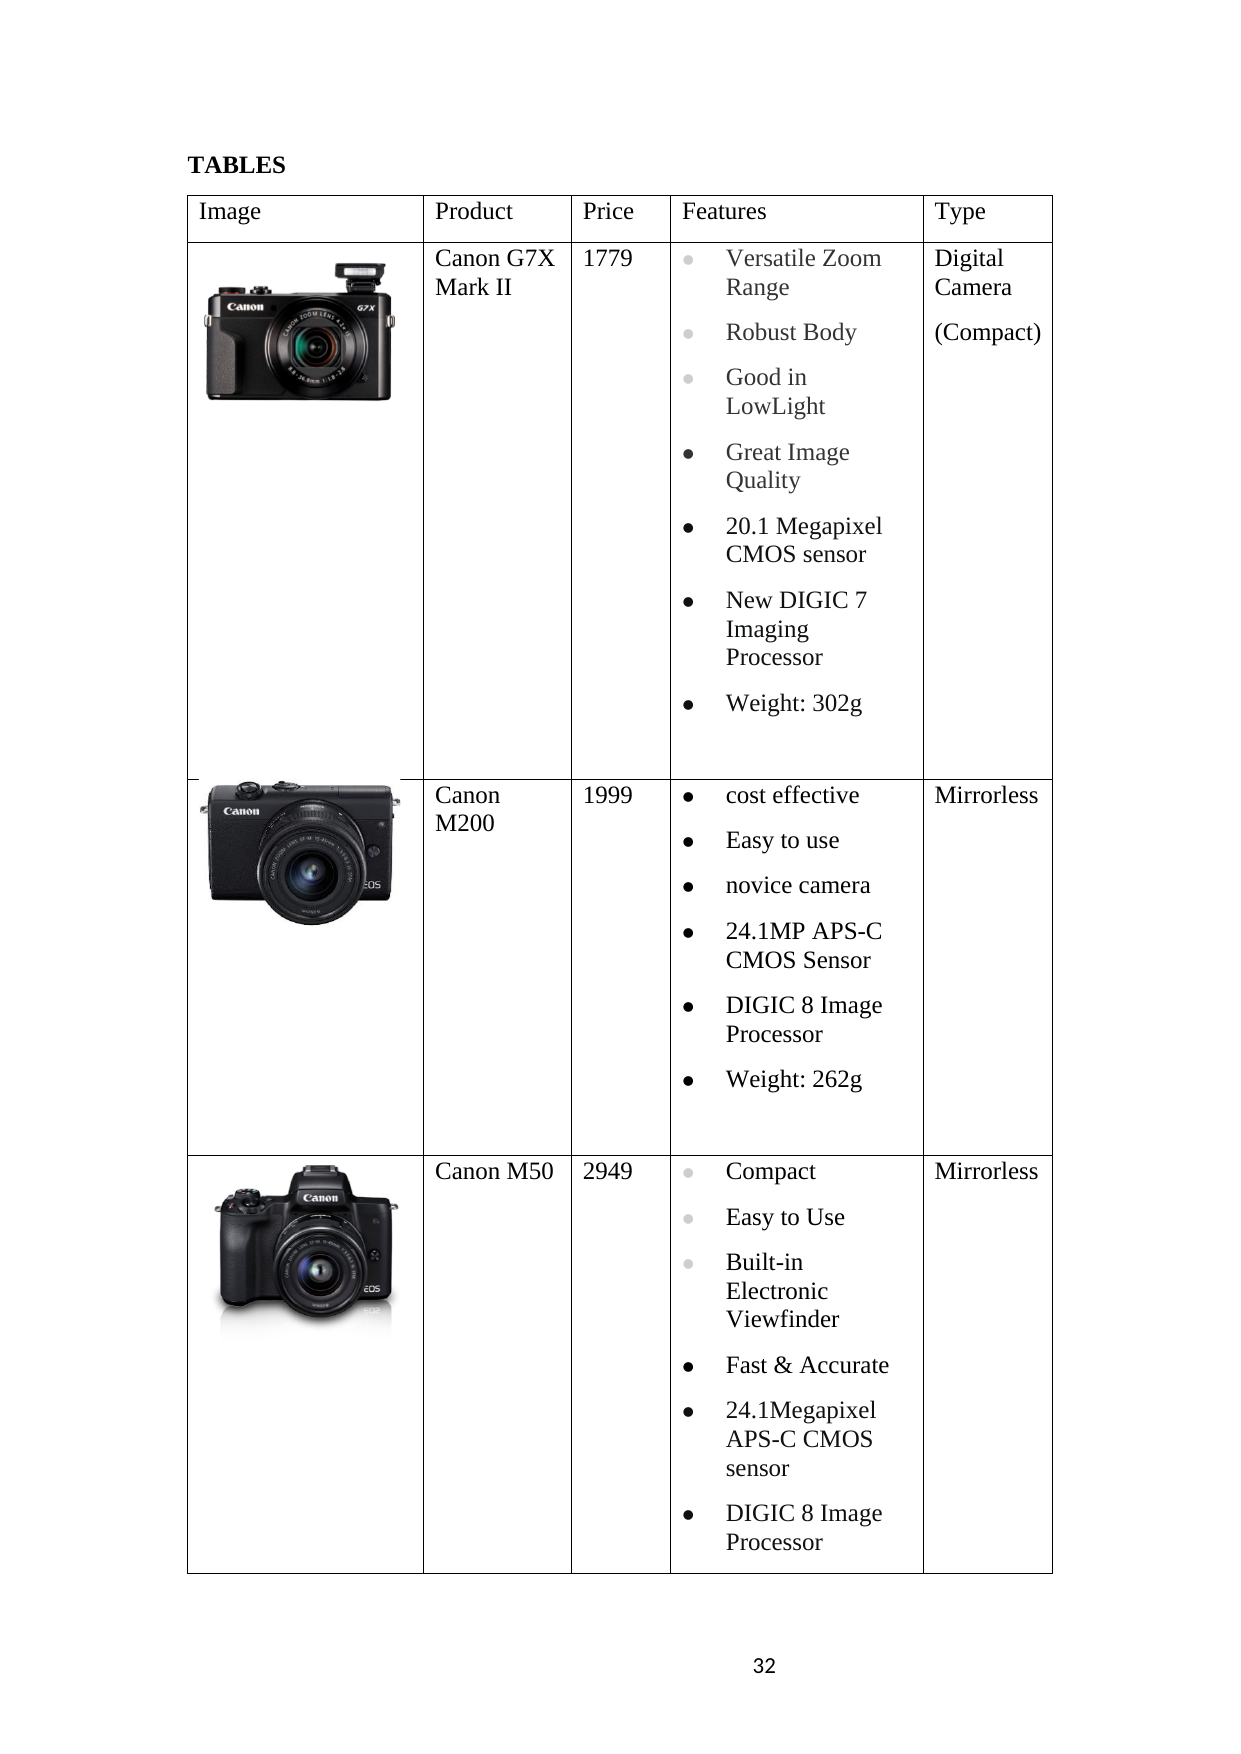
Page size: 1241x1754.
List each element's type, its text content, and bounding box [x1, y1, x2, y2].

table_cell 1779 [572, 243, 670, 779]
table_cell [188, 1156, 423, 1572]
table_header Image [188, 196, 423, 242]
table_header Product [424, 196, 571, 242]
table_cell [188, 243, 423, 779]
table_header Type [924, 196, 1052, 242]
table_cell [671, 1156, 923, 1572]
table_cell Canon G7X Mark II [424, 243, 571, 779]
table_cell 1999 [572, 780, 670, 1155]
table_cell [188, 780, 423, 1155]
table_cell Digital Camera (Compact) [924, 243, 1052, 779]
table_cell Mirrorless [924, 780, 1052, 1155]
picture [198, 1156, 414, 1346]
text TABLES [187, 150, 1053, 179]
table_cell Versatile Zoom Range Robust Body Good in LowLight Great Image Quality 20.1 Megapixel CMOS sensor New DIGIC 7 Imaging Processor Weight: 302g [671, 243, 923, 779]
table_cell Canon M200 [424, 780, 571, 1155]
table_cell 2949 [572, 1156, 670, 1572]
table_header Price [572, 196, 670, 242]
table_cell Canon M50 [424, 1156, 571, 1572]
table_cell cost effective Easy to use novice camera 24.1MP APS-C CMOS Sensor DIGIC 8 Image Processor Weight: 262g [671, 780, 923, 1155]
picture [198, 242, 400, 421]
table_cell Mirrorless [924, 1156, 1052, 1572]
picture [198, 779, 401, 926]
table_header Features [671, 196, 923, 242]
